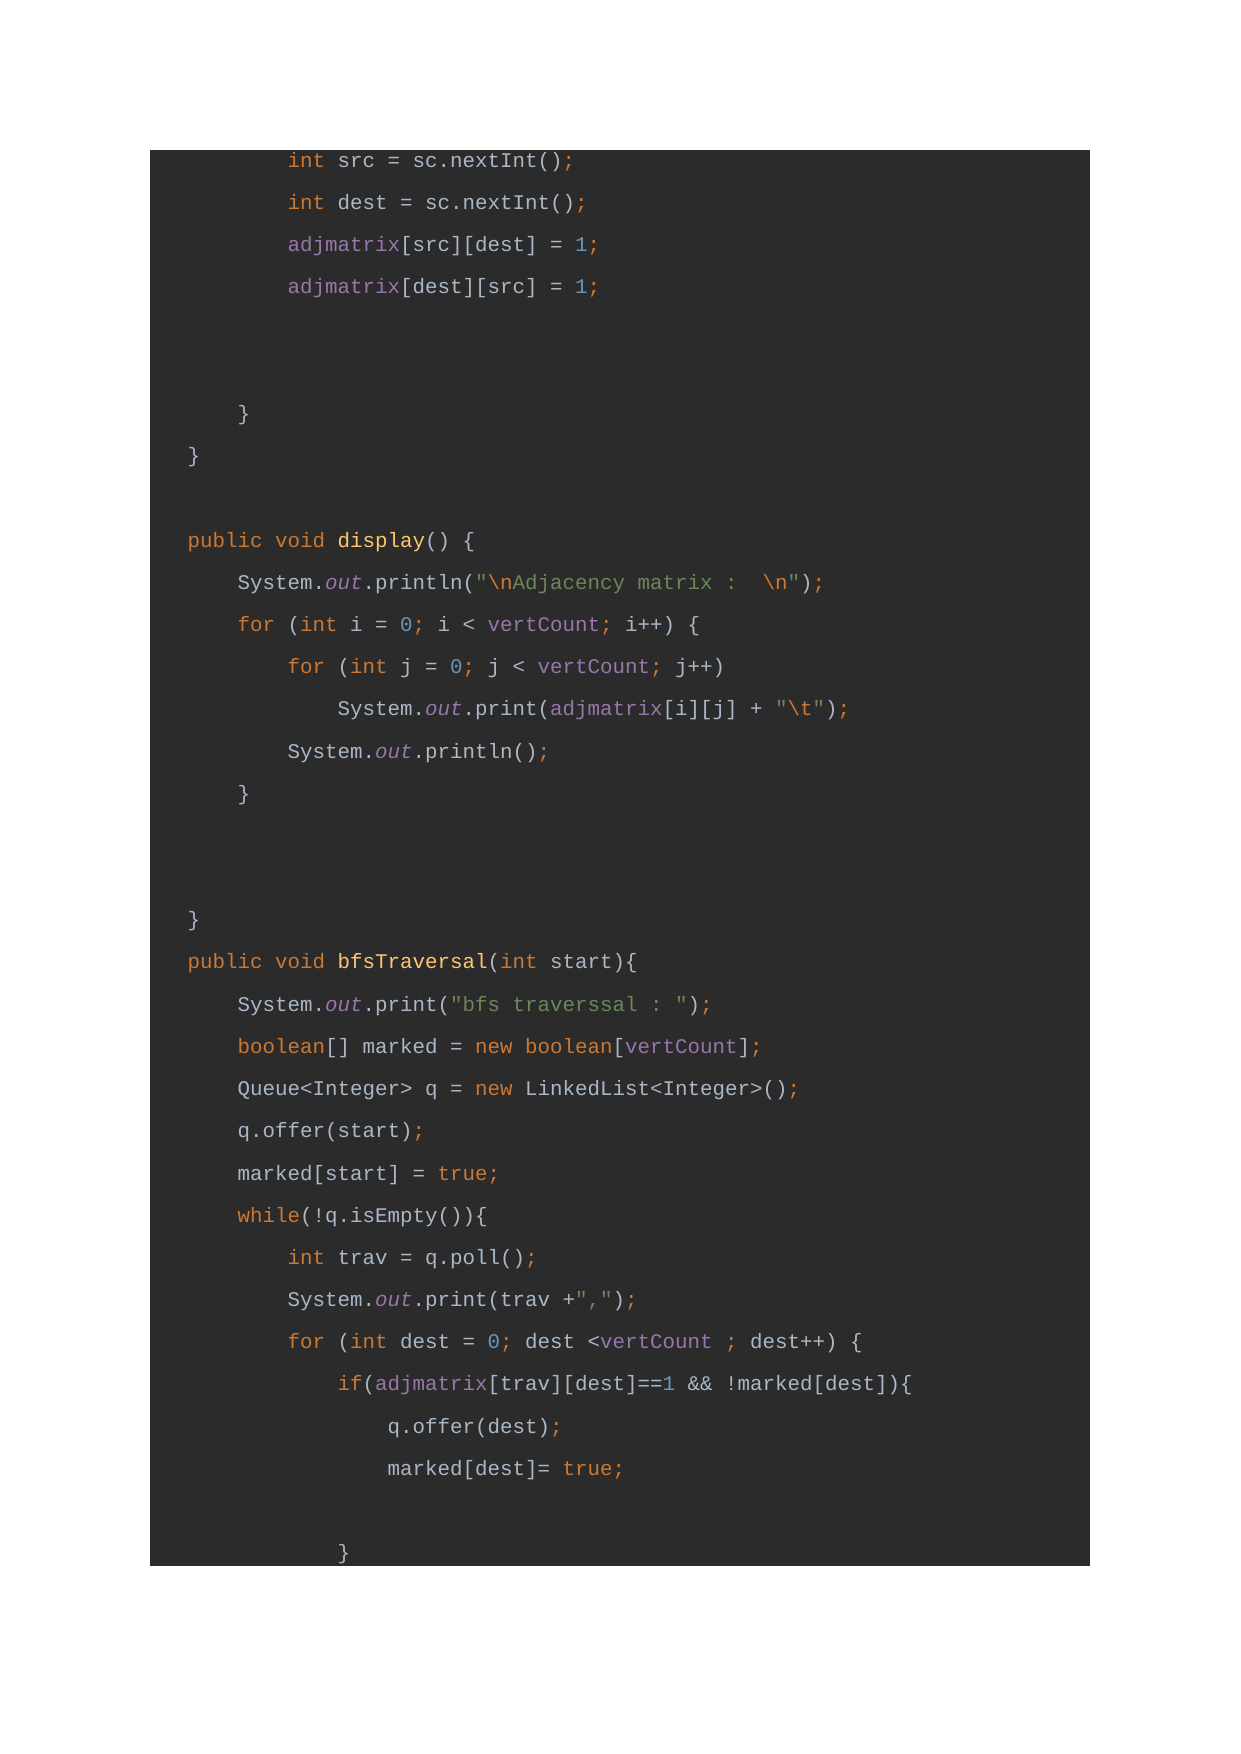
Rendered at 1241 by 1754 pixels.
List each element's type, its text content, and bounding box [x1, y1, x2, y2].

text public void display() { [150, 530, 1090, 553]
text for (int j = 0; j < vertCount; j++) [150, 656, 1090, 680]
text } [150, 445, 1090, 469]
text q.offer(dest); [150, 1416, 1090, 1439]
text for (int i = 0; i < vertCount; i++) { [150, 614, 1090, 638]
text for (int dest = 0; dest <vertCount ; dest++) { [150, 1331, 1090, 1355]
text System.out.print(adjmatrix[i][j] + "\t"); [150, 698, 1090, 722]
text System.out.print("bfs traverssal : "); [150, 994, 1090, 1017]
text q.offer(start); [150, 1120, 1090, 1144]
text boolean[] marked = new boolean[vertCount]; [150, 1036, 1090, 1059]
text while(!q.isEmpty()){ [150, 1205, 1090, 1228]
text int dest = sc.nextInt(); [150, 192, 1090, 216]
text adjmatrix[src][dest] = 1; [150, 234, 1090, 258]
text public void bfsTraversal(int start){ [150, 952, 1090, 975]
text adjmatrix[dest][src] = 1; [150, 277, 1090, 300]
text } [150, 403, 1090, 427]
text System.out.println("\nAdjacency matrix : \n"); [150, 572, 1090, 596]
text } [150, 783, 1090, 806]
text int trav = q.poll(); [150, 1247, 1090, 1271]
text System.out.println(); [150, 741, 1090, 764]
text marked[dest]= true; [150, 1458, 1090, 1481]
text int src = sc.nextInt(); [150, 150, 1090, 174]
text } [150, 1542, 1090, 1566]
text System.out.print(trav +","); [150, 1289, 1090, 1313]
text } [150, 909, 1090, 933]
text Queue<Integer> q = new LinkedList<Integer>(); [150, 1078, 1090, 1102]
text marked[start] = true; [150, 1162, 1090, 1186]
text if(adjmatrix[trav][dest]==1 && !marked[dest]){ [150, 1373, 1090, 1397]
